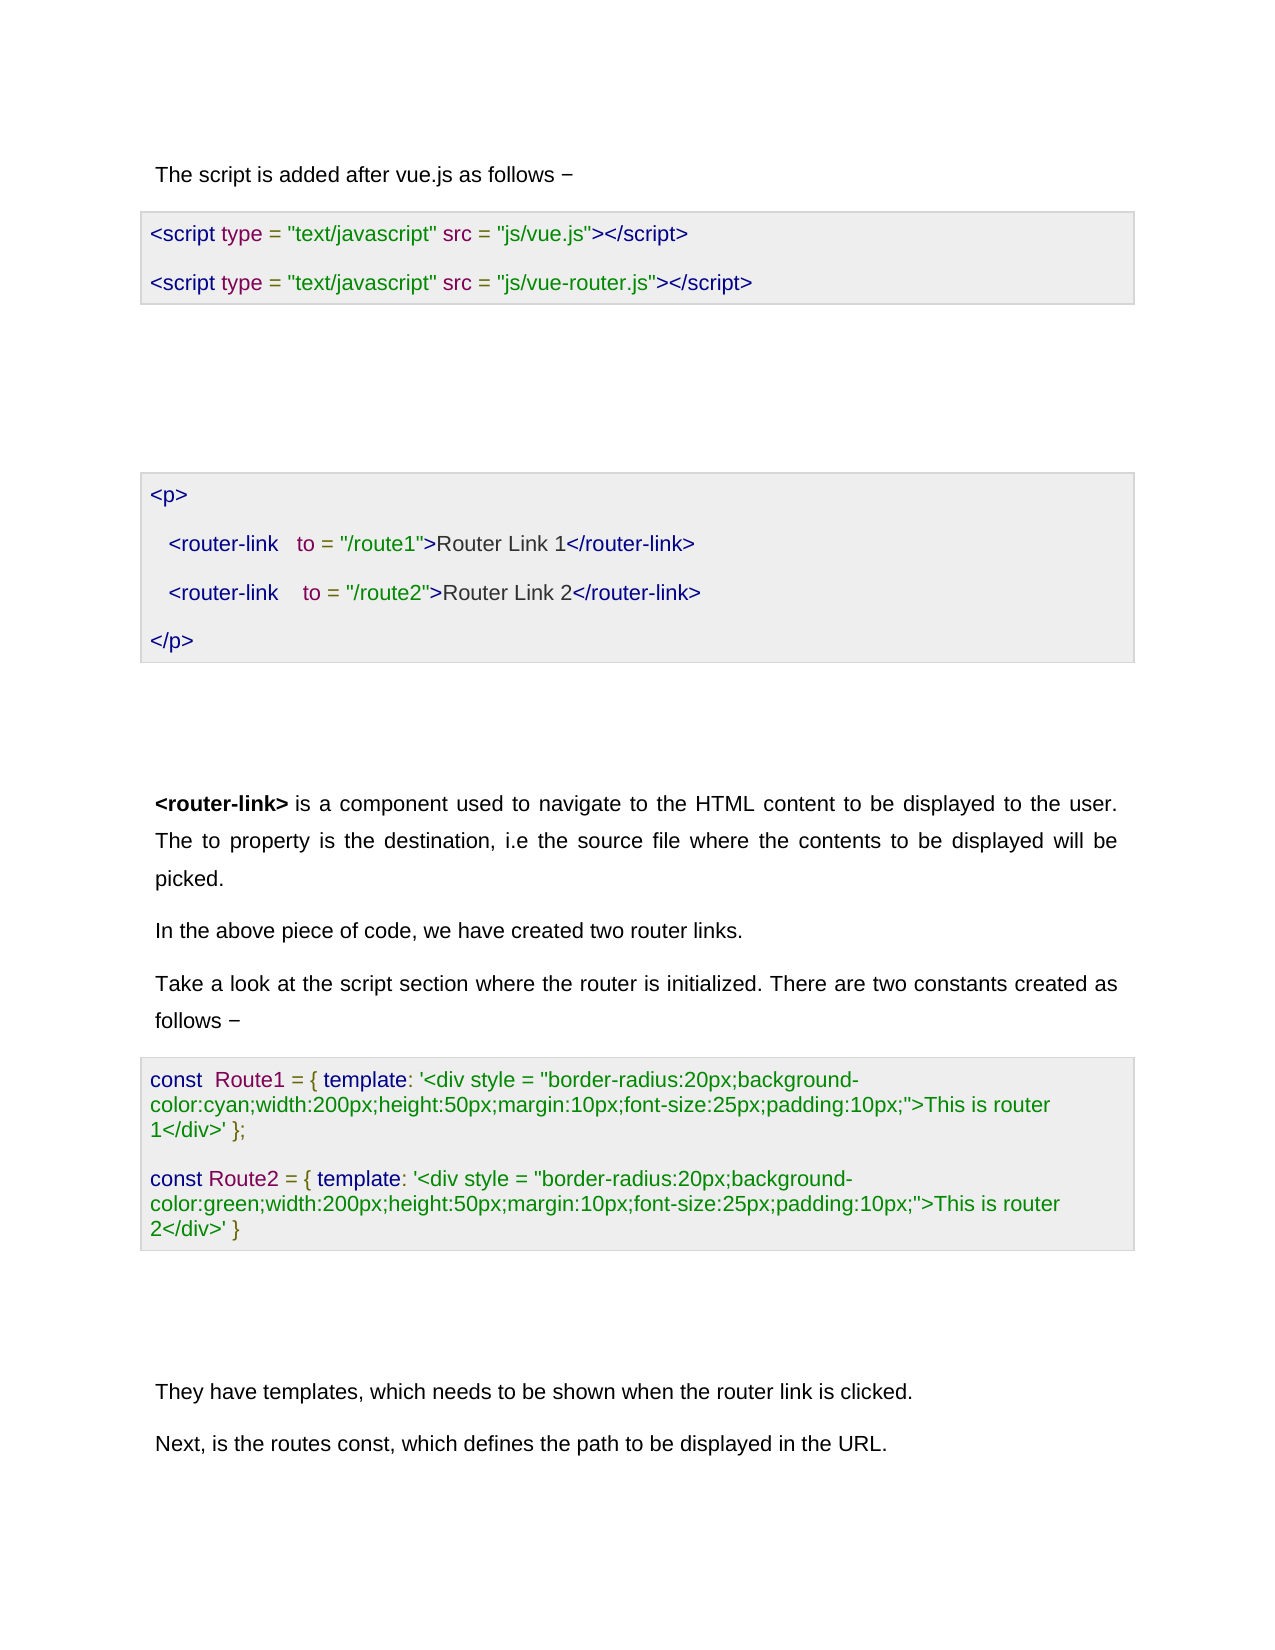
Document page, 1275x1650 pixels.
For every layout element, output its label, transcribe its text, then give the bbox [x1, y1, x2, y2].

text <router-link> is a component used to navigate to the HTML content to be displayed to the user. The to property is the destination, i.e the source file where the contents to be displayed will be picked. [155, 778, 1120, 891]
text <script type = "text/javascript" src = "js/vue.js"></script> [142, 213, 1133, 246]
text They have templates, which needs to be shown when the router link is clicked. [155, 1366, 1120, 1404]
text <script type = "text/javascript" src = "js/vue-router.js"></script> [142, 259, 1133, 303]
text const Route1 = { template: '<div style = "border-radius:20px;background-color:cyan;width:200px;height:50px;margin:10px;font-size:25px;padding:10px;">This is router 1</div>' }; [142, 1058, 1133, 1142]
text Take a look at the script section where the router is initialized. There are two constants created as follows − [155, 958, 1120, 1033]
text <p> [142, 474, 1133, 507]
text <router-link to = "/route1">Router Link 1</router-link> [142, 521, 1133, 556]
text const Route2 = { template: '<div style = "border-radius:20px;background-color:green;width:200px;height:50px;margin:10px;font-size:25px;padding:10px;">This is router 2</div>' } [142, 1156, 1133, 1250]
text Next, is the routes const, which defines the path to be displayed in the URL. [155, 1419, 1120, 1456]
text </p> [142, 618, 1133, 662]
text The script is added after vue.js as follows − [155, 150, 1120, 187]
text <router-link to = "/route2">Router Link 2</router-link> [142, 569, 1133, 604]
text In the above piece of code, we have created two router links. [155, 906, 1120, 943]
